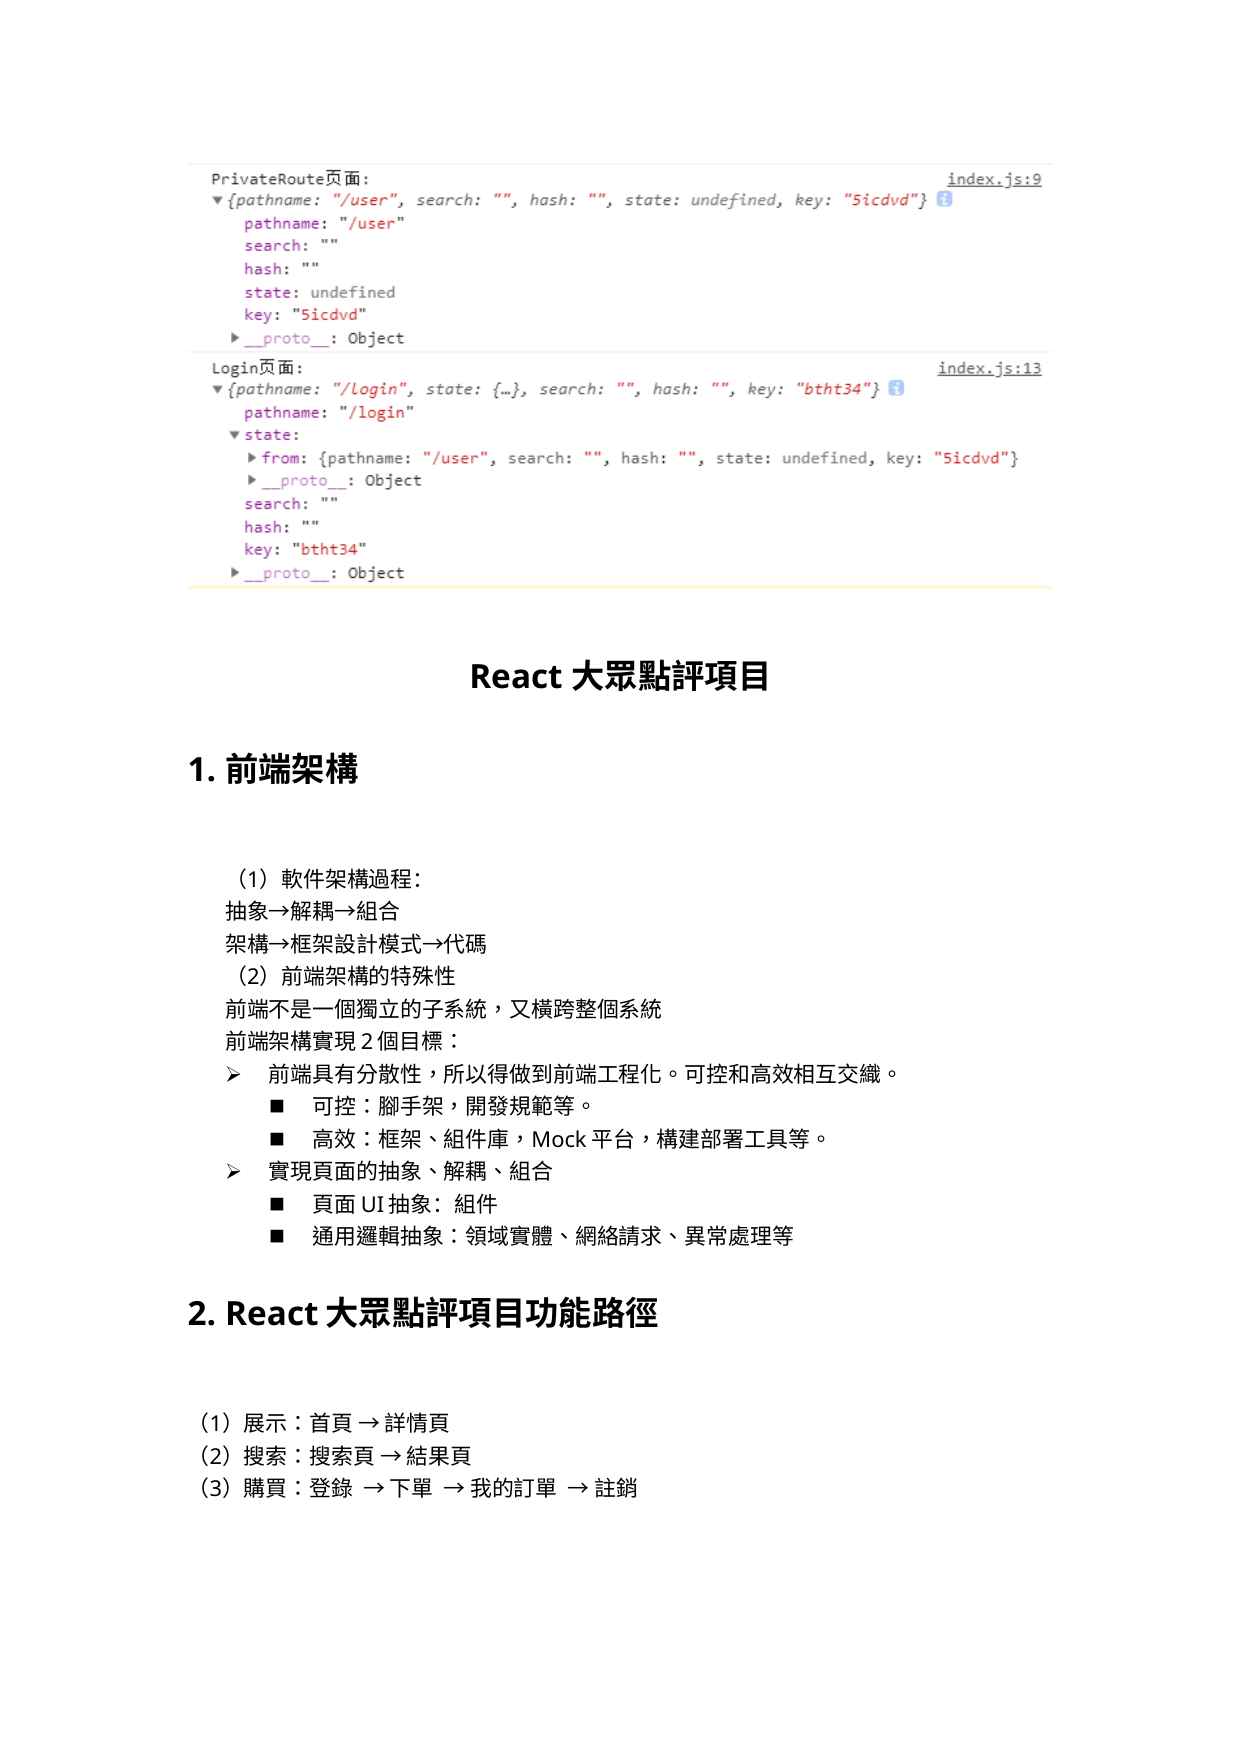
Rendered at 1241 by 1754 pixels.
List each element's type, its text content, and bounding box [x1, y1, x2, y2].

list 架構→框架設計模式→代碼 [225, 926, 1053, 959]
list 抽象→解耦→組合 [225, 894, 1053, 926]
text （1）展示：首頁 → 詳情頁 [187, 1406, 1053, 1438]
list 通用邏輯抽象：領域實體、網絡請求、異常處理等 [269, 1219, 1053, 1251]
list 高效：框架、組件庫，Mock平台，構建部署工具等。 [269, 1121, 1053, 1154]
text （3）購買：登錄 → 下單 → 我的訂單 → 註銷 [187, 1471, 1053, 1503]
subtitle React大眾點評項目功能路徑 [187, 1278, 1053, 1343]
picture [187, 162, 1053, 590]
list 前端架構實現2個目標： [225, 1024, 1053, 1056]
list （1）軟件架構過程： [225, 861, 1053, 894]
text （2）搜索：搜索頁 → 結果頁 [187, 1438, 1053, 1471]
list 前端不是一個獨立的子系統，又橫跨整個系統 [225, 991, 1053, 1024]
list （2）前端架構的特殊性 [225, 959, 1053, 991]
list 實現頁面的抽象、解耦、組合 [225, 1154, 1053, 1186]
list 可控：腳手架，開發規範等。 [269, 1089, 1053, 1121]
list 頁面UI抽象：組件 [269, 1186, 1053, 1219]
subtitle 前端架構 [187, 734, 1053, 799]
title React 大眾點評項目 [187, 642, 1053, 707]
list 前端具有分散性，所以得做到前端工程化。可控和高效相互交織。 [225, 1056, 1053, 1089]
